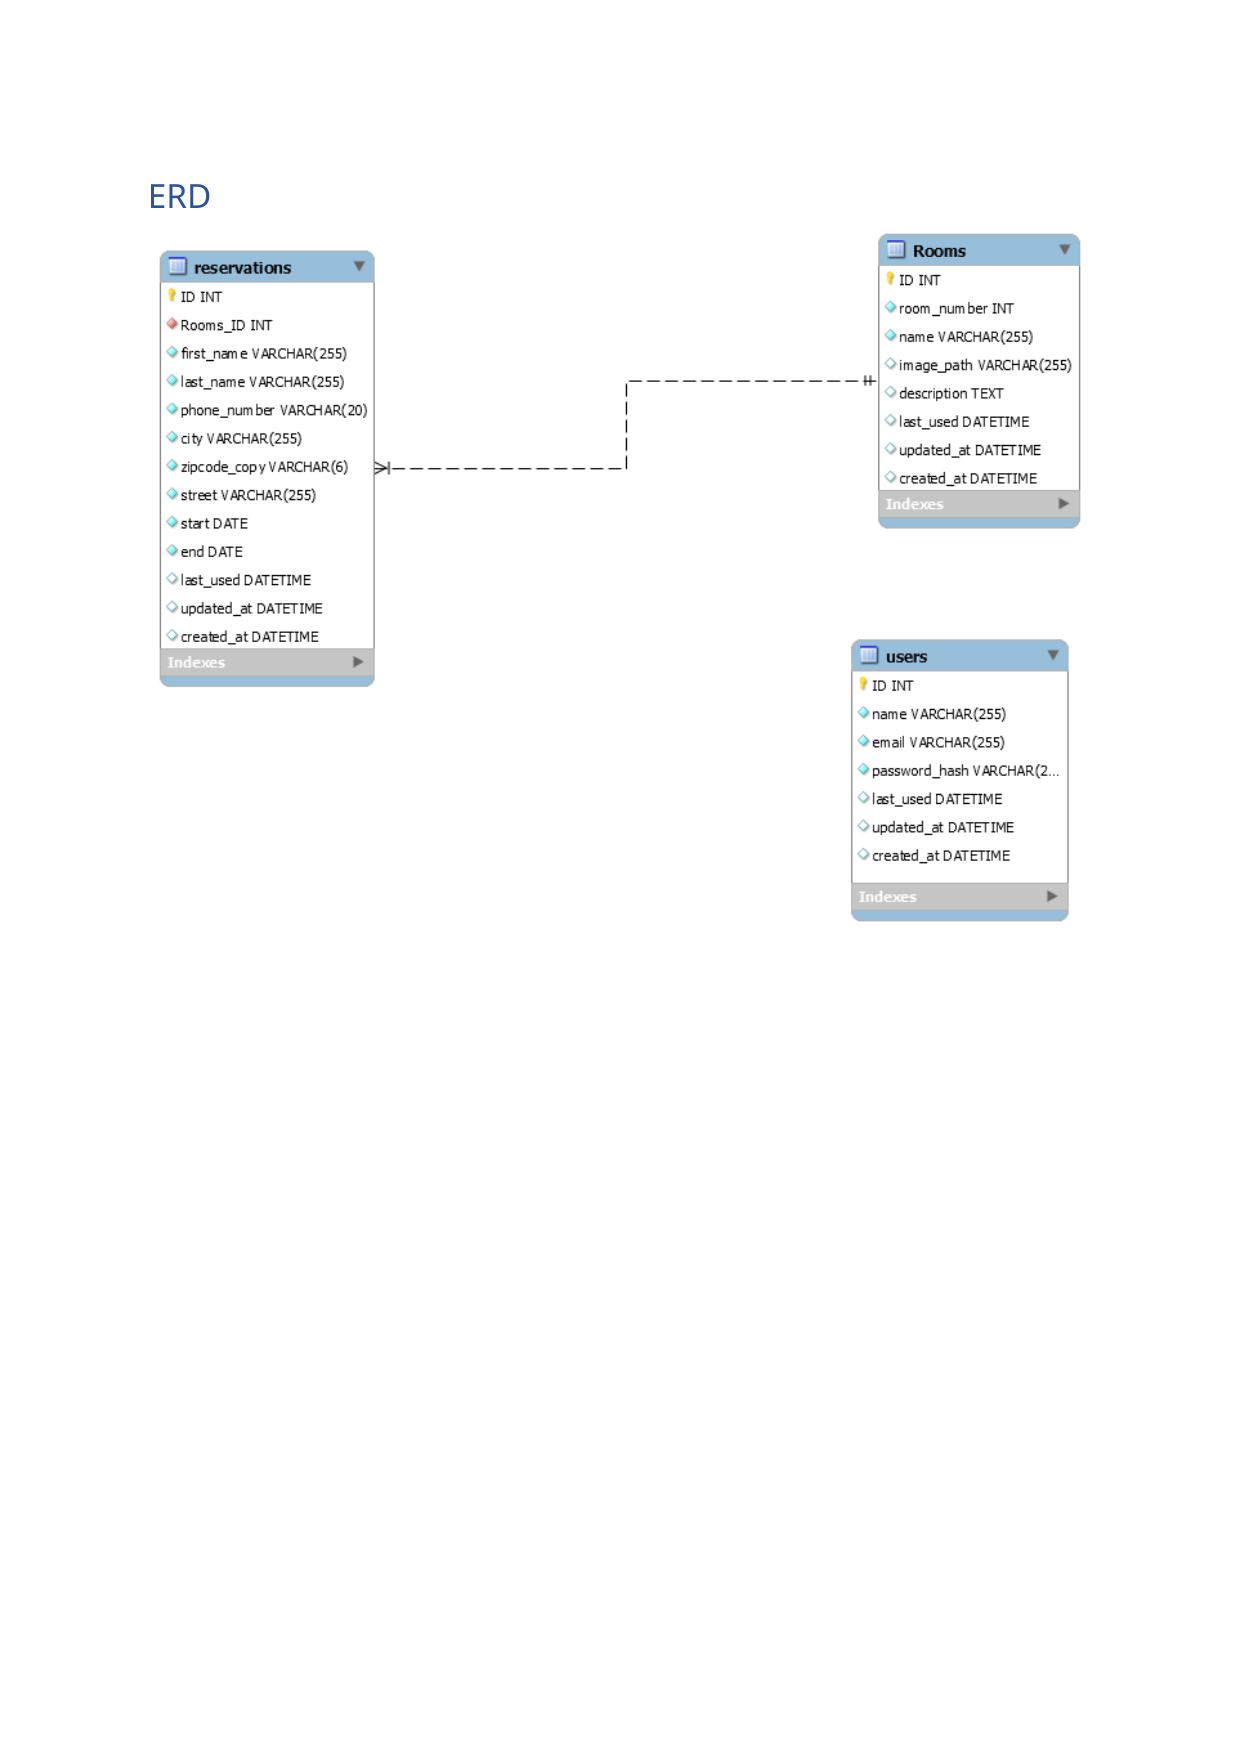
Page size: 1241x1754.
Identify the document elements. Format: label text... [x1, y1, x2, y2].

subtitle ERD [148, 173, 1093, 218]
picture [147, 221, 1092, 933]
